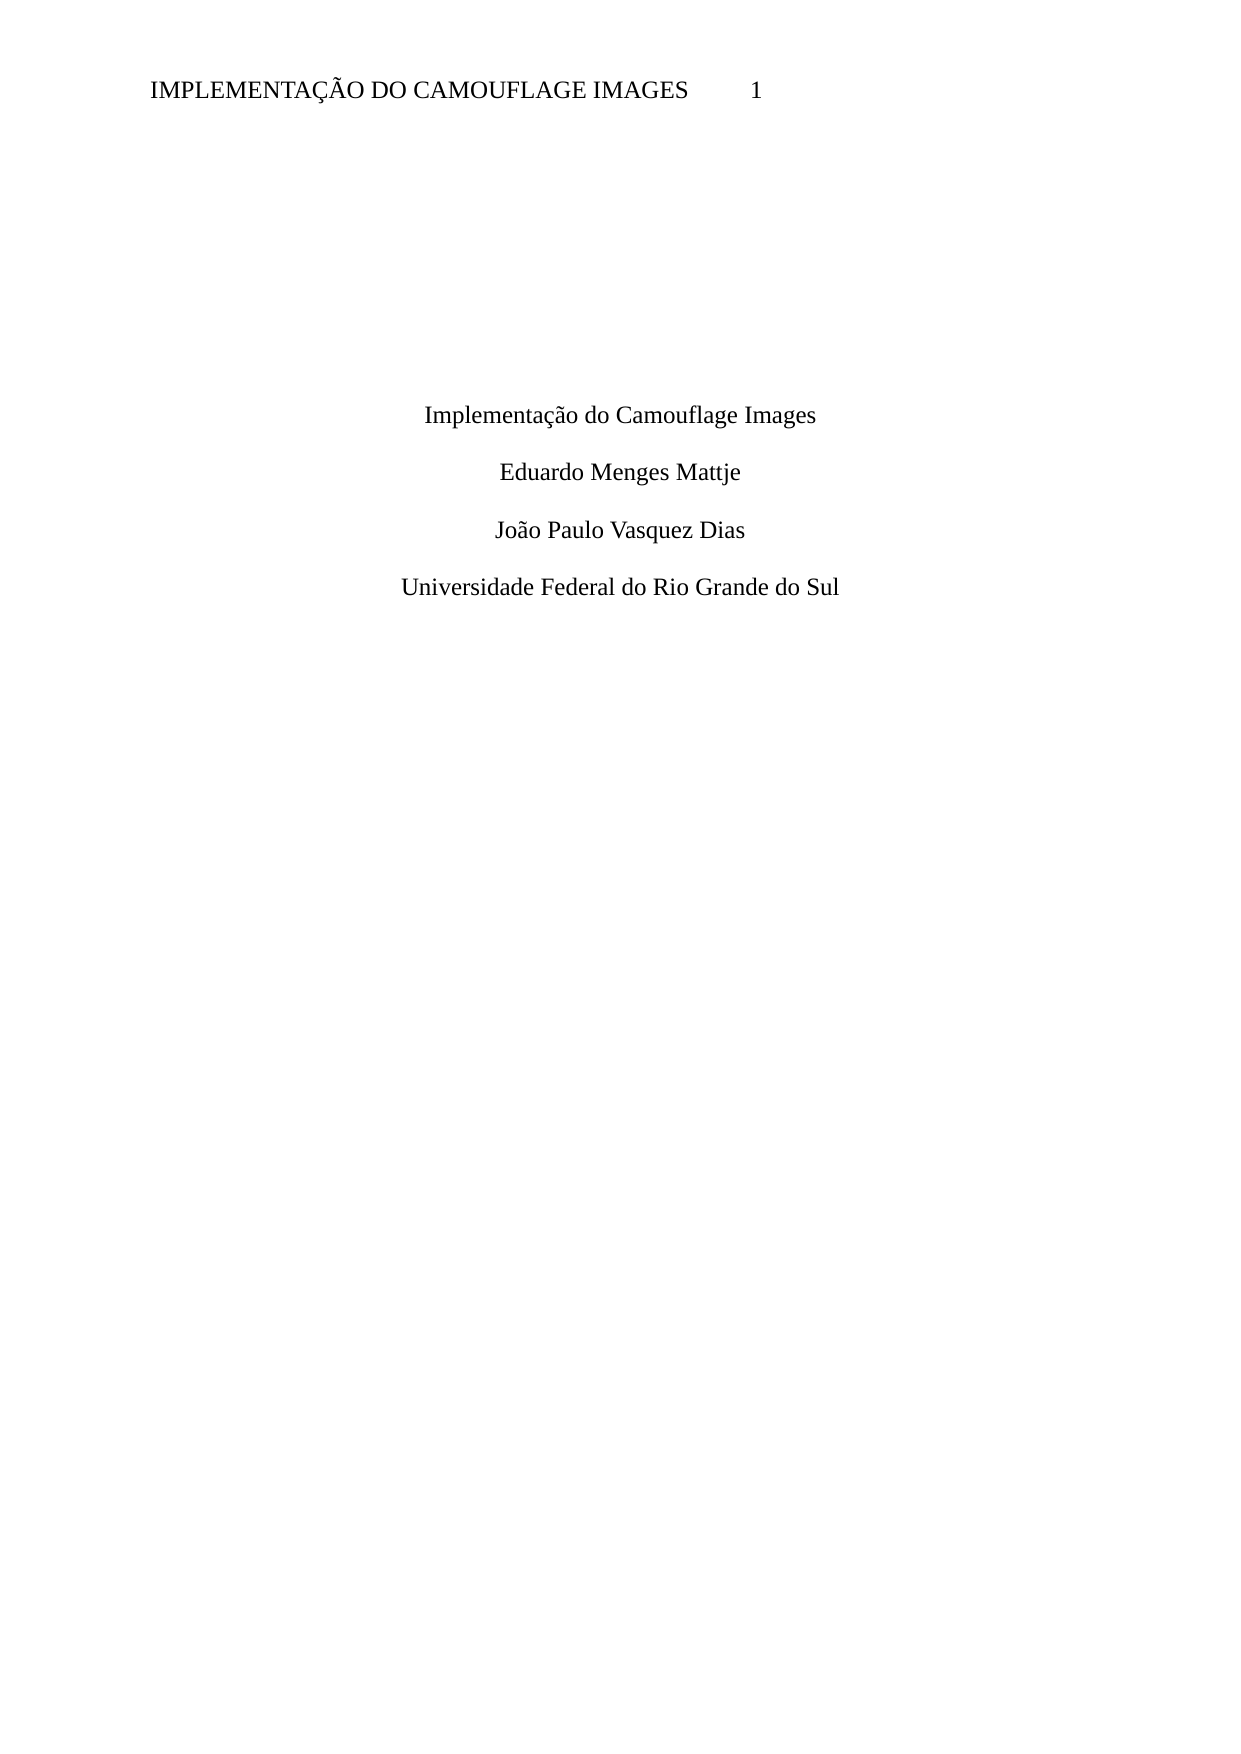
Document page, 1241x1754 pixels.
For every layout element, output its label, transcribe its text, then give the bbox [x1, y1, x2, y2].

text João Paulo Vasquez Dias [150, 515, 1090, 544]
text Eduardo Menges Mattje [150, 457, 1090, 486]
text Universidade Federal do Rio Grande do Sul [150, 572, 1090, 601]
